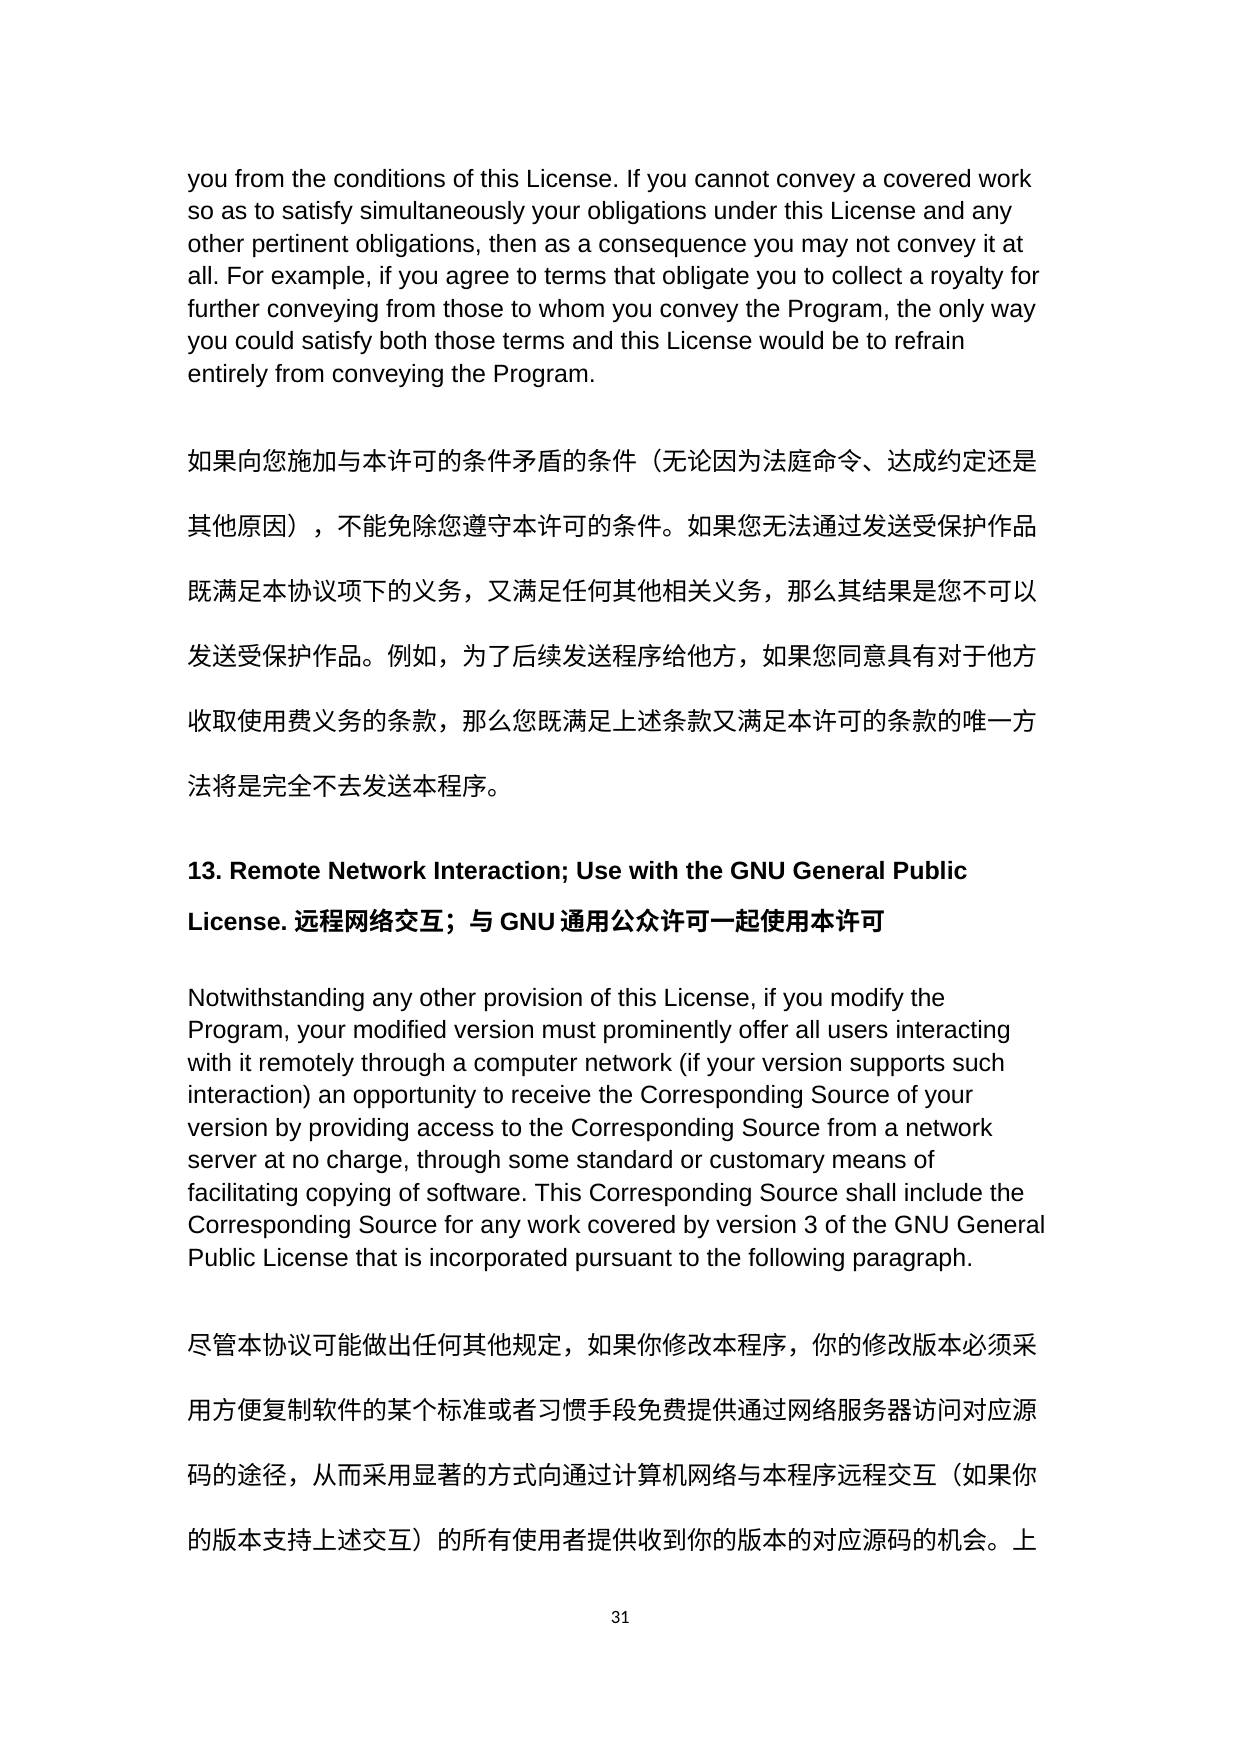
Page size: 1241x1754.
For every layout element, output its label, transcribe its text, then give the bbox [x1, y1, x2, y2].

text Notwithstanding any other provision of this License, if you modify the Program, your modified version must prominently offer all users interacting with it remotely through a computer network (if your version supports such interaction) an opportunity to receive the Corresponding Source of your version by providing access to the Corresponding Source from a network server at no charge, through some standard or customary means of facilitating copying of software. This Corresponding Source shall include the Corresponding Source for any work covered by version 3 of the GNU General Public License that is incorporated pursuant to the following paragraph. [187, 981, 1053, 1274]
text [187, 162, 1053, 389]
text 13. Remote Network Interaction; Use with the GNU General Public License. 远程网络交互；与GNU通用公众许可一起使用本许可 [187, 854, 1053, 952]
text 如果向您施加与本许可的条件矛盾的条件（无论因为法庭命令、达成约定还是其他原因），不能免除您遵守本许可的条件。如果您无法通过发送受保护作品既满足本协议项下的义务，又满足任何其他相关义务，那么其结果是您不可以发送受保护作品。例如，为了后续发送程序给他方，如果您同意具有对于他方收取使用费义务的条款，那么您既满足上述条款又满足本许可的条款的唯一方法将是完全不去发送本程序。 [187, 427, 1053, 817]
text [187, 1311, 1053, 1571]
